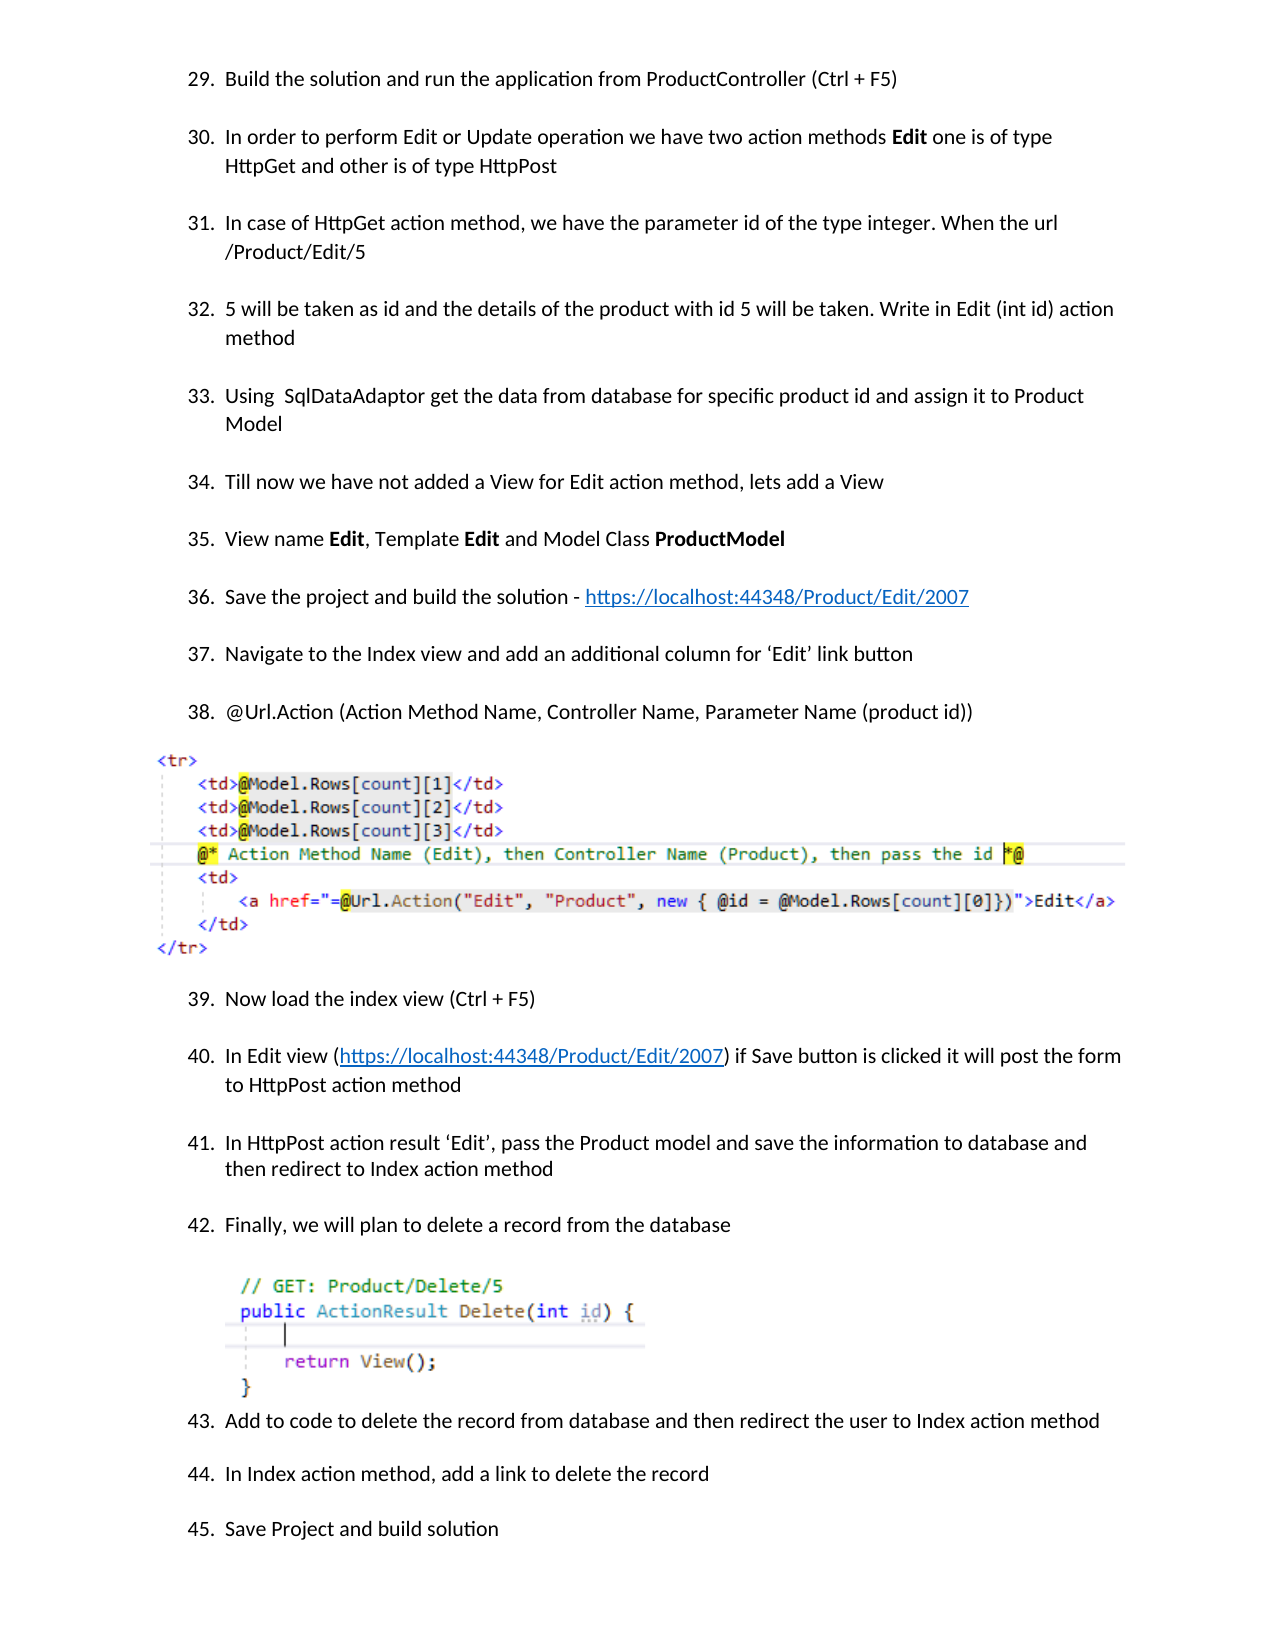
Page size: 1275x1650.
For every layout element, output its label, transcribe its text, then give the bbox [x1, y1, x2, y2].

list In case of HttpGet action method, we have the parameter id of the type integer. When the url /Product/Edit/5 [187, 209, 1125, 265]
list Save the project and build the solution - https://localhost:44348/Product/Edit/2007 [187, 583, 1125, 610]
list @Url.Action (Action Method Name, Controller Name, Parameter Name (product id)) [187, 698, 1125, 725]
list Navigate to the Index view and add an additional column for ‘Edit’ link button [187, 641, 1125, 667]
list View name Edit, Template Edit and Model Class ProductModel [187, 526, 1125, 552]
list 5 will be taken as id and the details of the product with id 5 will be taken. Write in Edit (int id) action method [187, 296, 1125, 351]
list Till now we have not added a View for Edit action method, lets add a View [187, 468, 1125, 495]
list Now load the index view (Ctrl + F5) [187, 985, 1125, 1012]
list Finally, we will plan to delete a record from the database [187, 1211, 1125, 1237]
list In Index action method, add a link to delete the record [187, 1460, 1125, 1487]
list Using SqlDataAdaptor get the data from database for specific product id and assign it to Product Model [187, 382, 1125, 437]
list In order to perform Edit or Update operation we have two action methods Edit one is of type HttpGet and other is of type HttpPost [187, 123, 1125, 178]
list Save Project and build solution [187, 1516, 1125, 1542]
picture [225, 1266, 646, 1407]
list Add to code to delete the record from database and then redirect the user to Index action method [187, 1407, 1125, 1433]
picture [150, 743, 1125, 967]
list Build the solution and run the application from ProductController (Ctrl + F5) [187, 66, 1125, 92]
list In HttpPost action result ‘Edit’, pass the Product model and save the information to database and then redirect to Index action method [187, 1129, 1125, 1182]
list In Edit view (https://localhost:44348/Product/Edit/2007) if Save button is clicked it will post the form to HttpPost action method [187, 1042, 1125, 1098]
